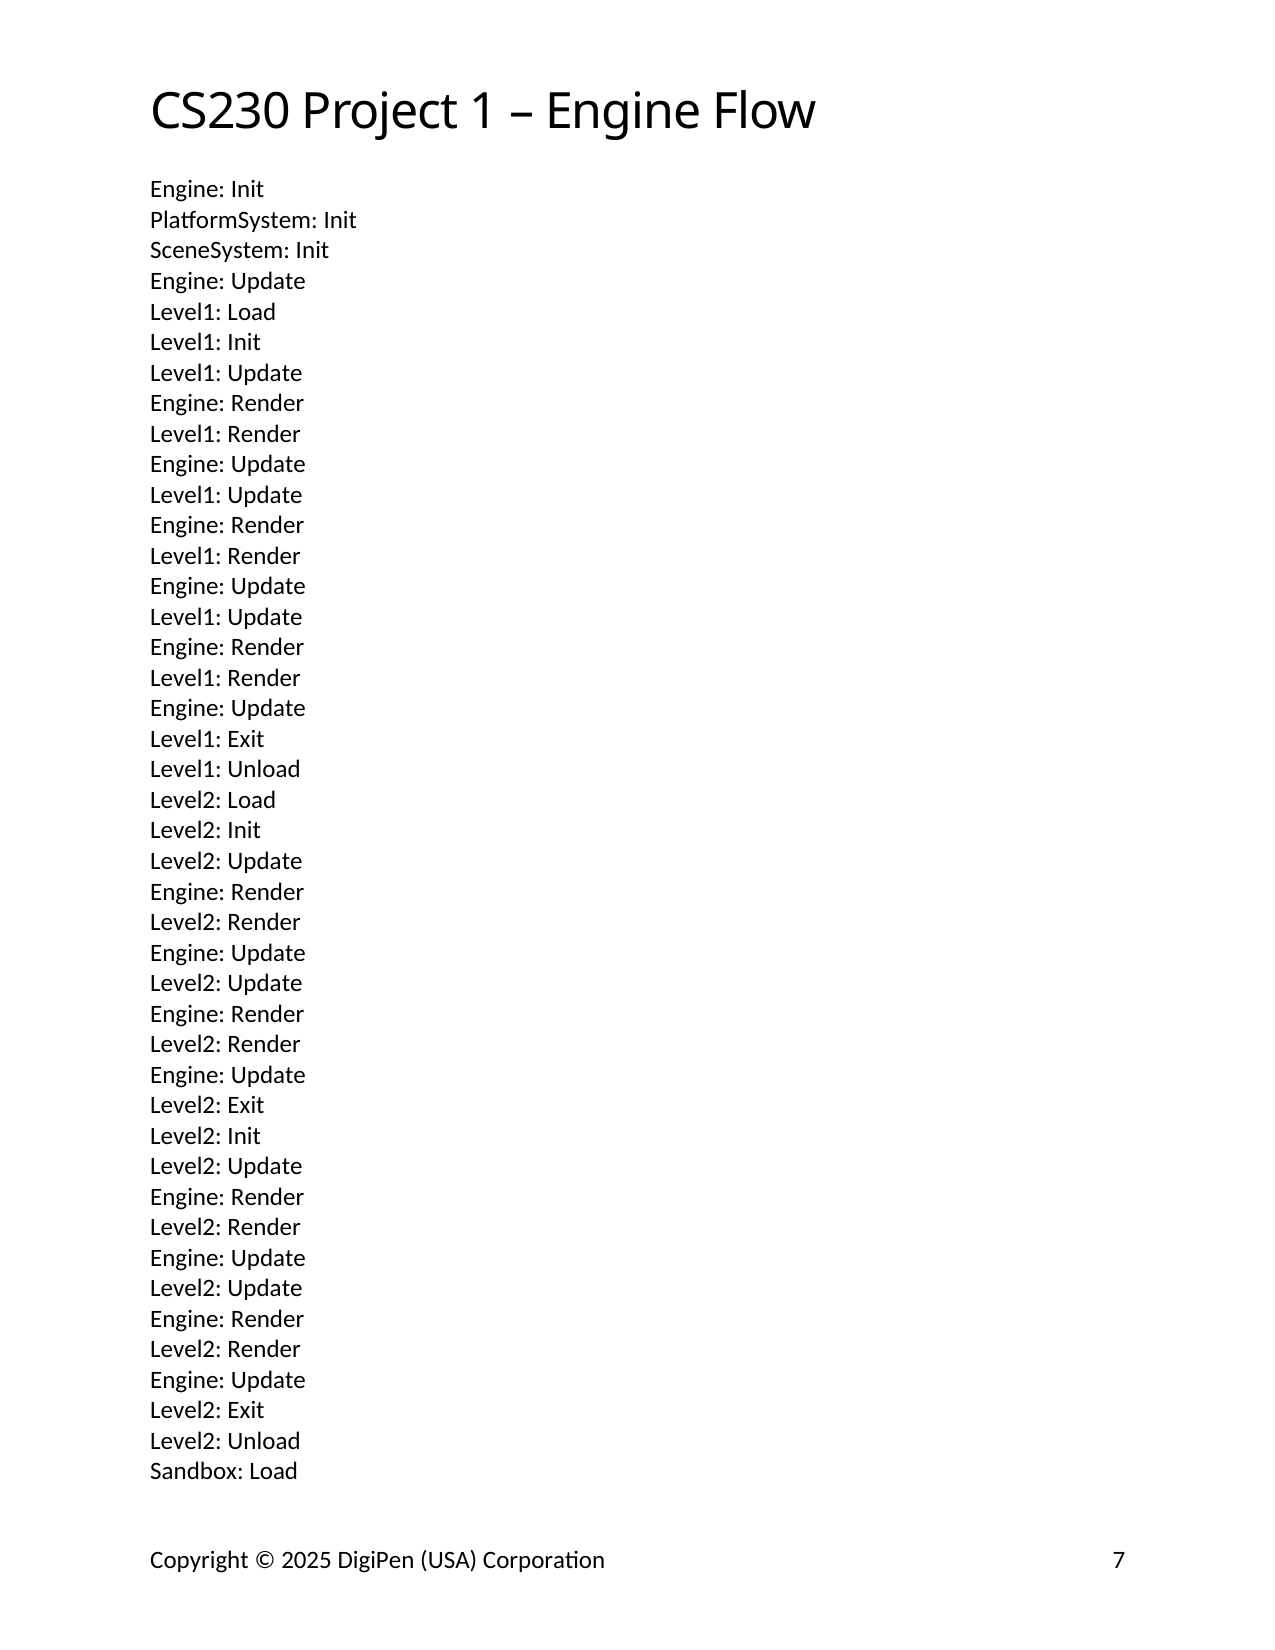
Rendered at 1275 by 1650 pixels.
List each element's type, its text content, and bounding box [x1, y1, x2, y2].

text Level2: Update [150, 1272, 1125, 1303]
text Level2: Render [150, 1028, 1125, 1059]
text Engine: Update [150, 570, 1125, 601]
text Engine: Update [150, 692, 1125, 723]
text Sandbox: Load [150, 1456, 1125, 1486]
text Level2: Init [150, 1120, 1125, 1150]
text Engine: Update [150, 1242, 1125, 1272]
text Level2: Load [150, 784, 1125, 814]
text Level1: Render [150, 662, 1125, 692]
text Engine: Init [150, 174, 1125, 204]
text Level2: Render [150, 906, 1125, 937]
text Level1: Update [150, 601, 1125, 631]
text SceneSystem: Init [150, 235, 1125, 265]
text Level1: Exit [150, 723, 1125, 753]
text Engine: Render [150, 387, 1125, 418]
text Engine: Render [150, 509, 1125, 540]
text Level2: Exit [150, 1089, 1125, 1120]
text Engine: Render [150, 631, 1125, 662]
text Level1: Update [150, 479, 1125, 509]
text PlatformSystem: Init [150, 204, 1125, 235]
text Level1: Load [150, 296, 1125, 326]
text Level1: Init [150, 326, 1125, 357]
text Level1: Update [150, 357, 1125, 387]
text Engine: Render [150, 998, 1125, 1028]
text Level2: Update [150, 845, 1125, 876]
text Engine: Update [150, 1059, 1125, 1089]
text Level1: Unload [150, 753, 1125, 784]
text Engine: Render [150, 1303, 1125, 1333]
text Engine: Update [150, 1364, 1125, 1394]
text Level2: Render [150, 1333, 1125, 1364]
text Engine: Render [150, 876, 1125, 906]
text Engine: Update [150, 265, 1125, 296]
text Level2: Render [150, 1211, 1125, 1242]
text Level2: Unload [150, 1425, 1125, 1456]
text Level2: Init [150, 814, 1125, 845]
text Level1: Render [150, 418, 1125, 448]
text Engine: Update [150, 937, 1125, 967]
text Engine: Render [150, 1181, 1125, 1211]
text Level2: Exit [150, 1394, 1125, 1425]
text Level2: Update [150, 967, 1125, 998]
text Level2: Update [150, 1150, 1125, 1181]
text Level1: Render [150, 540, 1125, 570]
text Engine: Update [150, 448, 1125, 479]
